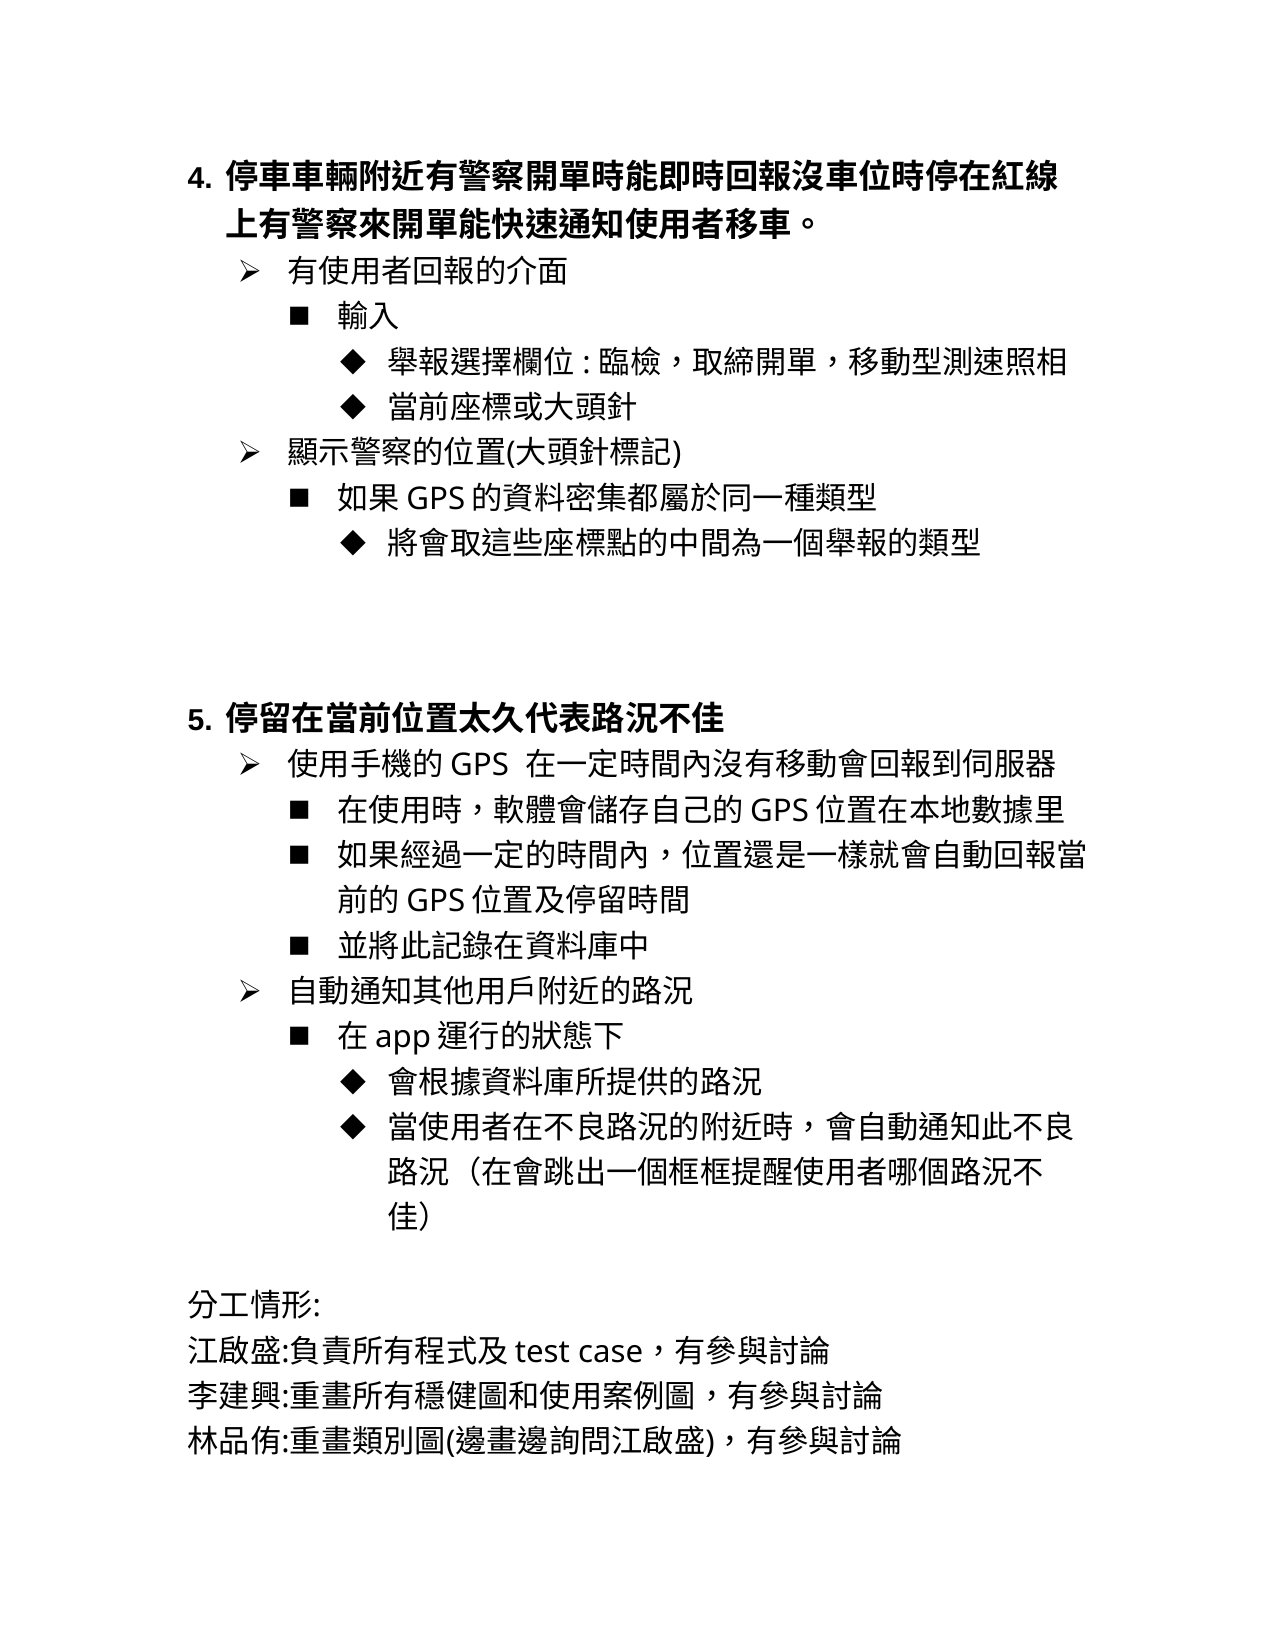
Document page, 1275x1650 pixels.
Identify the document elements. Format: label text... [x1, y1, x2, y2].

list 在app運行的狀態下 [287, 1011, 1087, 1057]
list 如果經過一定的時間內，位置還是一樣就會自動回報當前的GPS位置及停留時間 [287, 830, 1087, 921]
list 當使用者在不良路況的附近時，會自動通知此不良路況（在會跳出一個框框提醒使用者哪個路況不佳） [337, 1102, 1087, 1238]
list 輸入 [287, 292, 1087, 337]
list 自動通知其他用戶附近的路況 [237, 966, 1087, 1011]
list 並將此記錄在資料庫中 [287, 921, 1087, 966]
list 有使用者回報的介面 [237, 246, 1087, 292]
list 舉報選擇欄位 : 臨檢，取締開單，移動型測速照相 [337, 337, 1087, 382]
text 分工情形: [187, 1280, 1087, 1326]
text 林品侑:重畫類別圖(邊畫邊詢問江啟盛)，有參與討論 [187, 1417, 1087, 1462]
list 顯示警察的位置(大頭針標記) [237, 427, 1087, 473]
list 如果GPS的資料密集都屬於同一種類型 [287, 473, 1087, 518]
list 會根據資料庫所提供的路況 [337, 1057, 1087, 1102]
list 當前座標或大頭針 [337, 382, 1087, 427]
list 使用手機的GPS 在一定時間內沒有移動會回報到伺服器 [237, 739, 1087, 785]
list 將會取這些座標點的中間為一個舉報的類型 [337, 518, 1087, 563]
list 停車車輛附近有警察開單時能即時回報 沒車位時停在紅線上有警察來開單能快速通知使用者移車。 [187, 150, 1087, 246]
list 在使用時，軟體會儲存自己的GPS位置在本地數據里 [287, 785, 1087, 830]
text 江啟盛:負責所有程式及test case，有參與討論 [187, 1326, 1087, 1371]
text 李建興:重畫所有穩健圖和使用案例圖，有參與討論 [187, 1371, 1087, 1417]
list 停留在當前位置太久代表路況不佳 [187, 691, 1087, 739]
